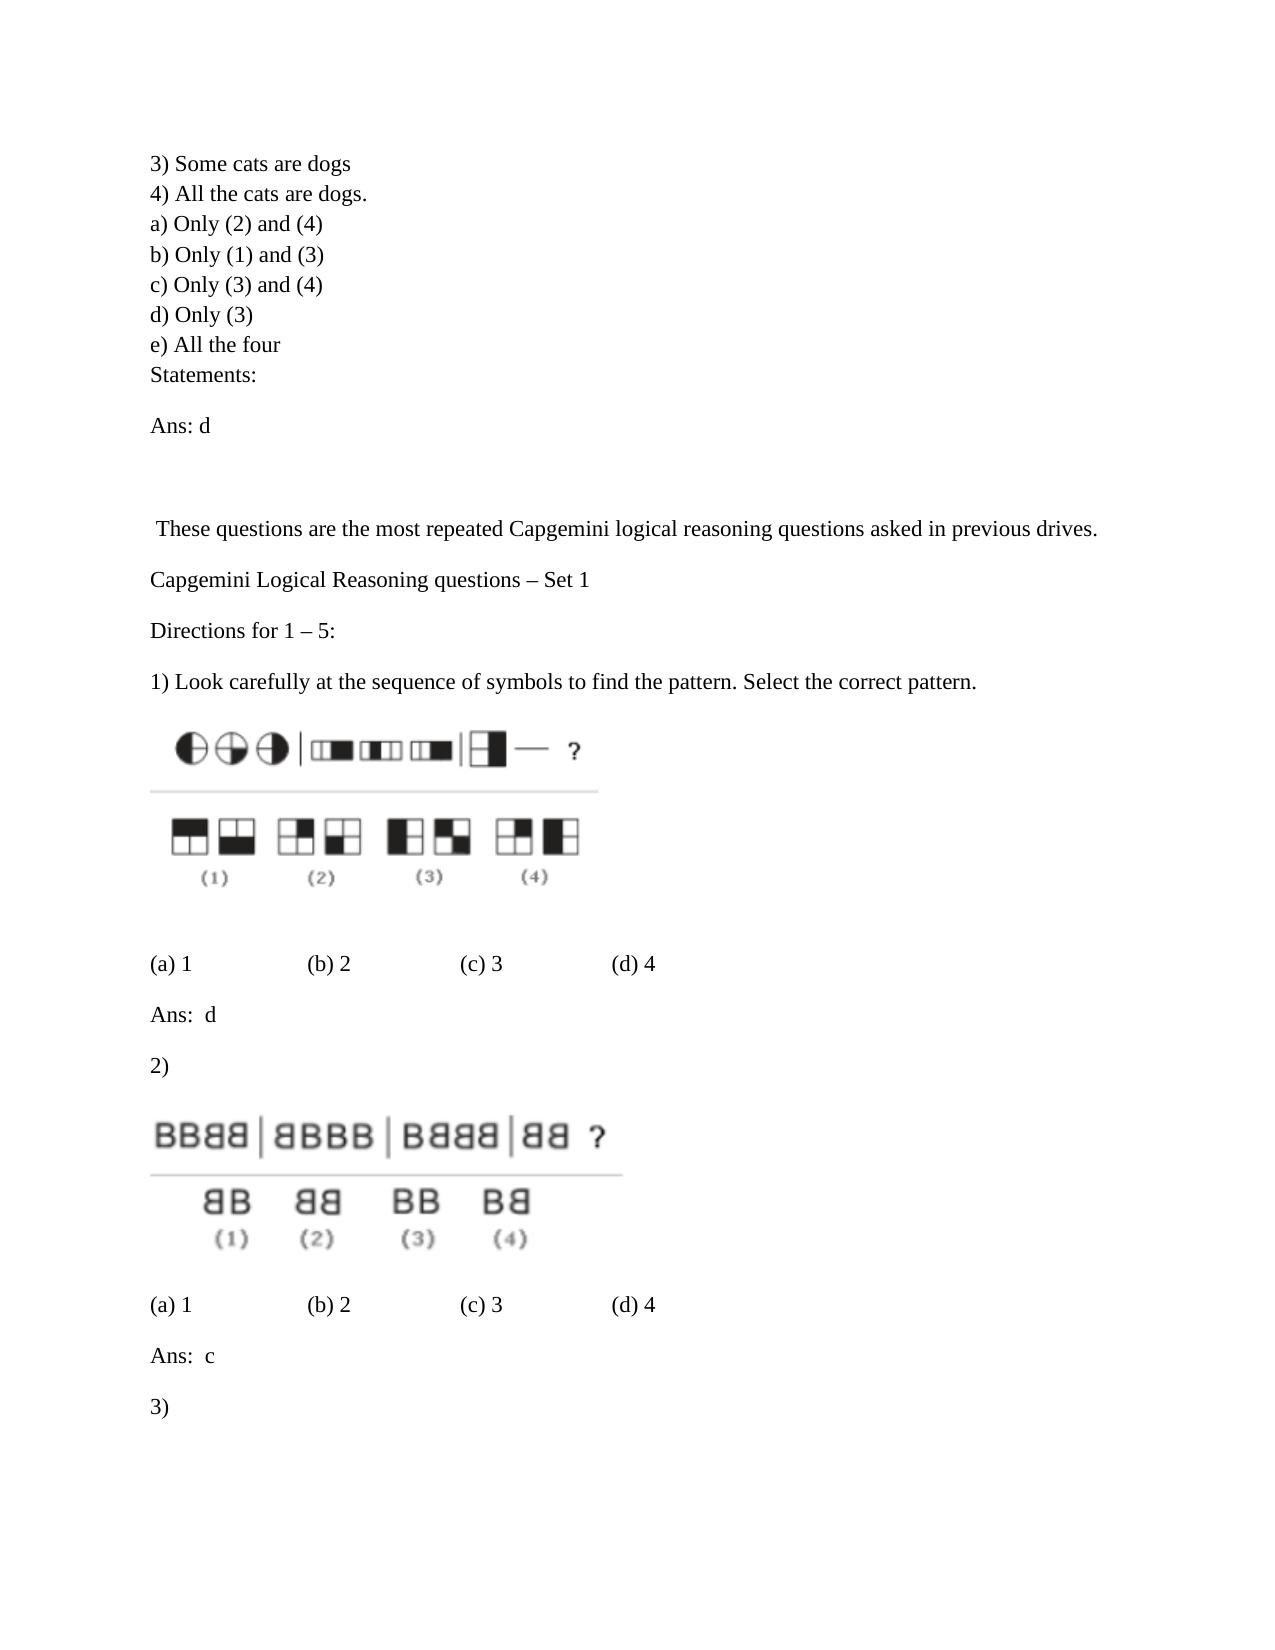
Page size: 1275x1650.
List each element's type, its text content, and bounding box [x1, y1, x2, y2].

picture [150, 718, 627, 925]
text Ans: c [150, 1342, 1125, 1368]
text Directions for 1 – 5: [150, 617, 1125, 643]
text Capgemini Logical Reasoning questions – Set 1 [150, 566, 1125, 592]
text 2) [150, 1052, 1125, 1078]
text (a) 1 (b) 2 (c) 3 (d) 4 [150, 950, 1125, 976]
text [150, 150, 1125, 388]
text 1) Look carefully at the sequence of symbols to find the pattern. Select the correct pattern. [150, 668, 1125, 694]
text These questions are the most repeated Capgemini logical reasoning questions asked in previous drives. [150, 514, 1125, 541]
text Ans: d [150, 1001, 1125, 1027]
picture [150, 1103, 638, 1266]
text 3) [150, 1393, 1125, 1419]
text (a) 1 (b) 2 (c) 3 (d) 4 [150, 1291, 1125, 1317]
text Ans: d [150, 412, 1125, 439]
